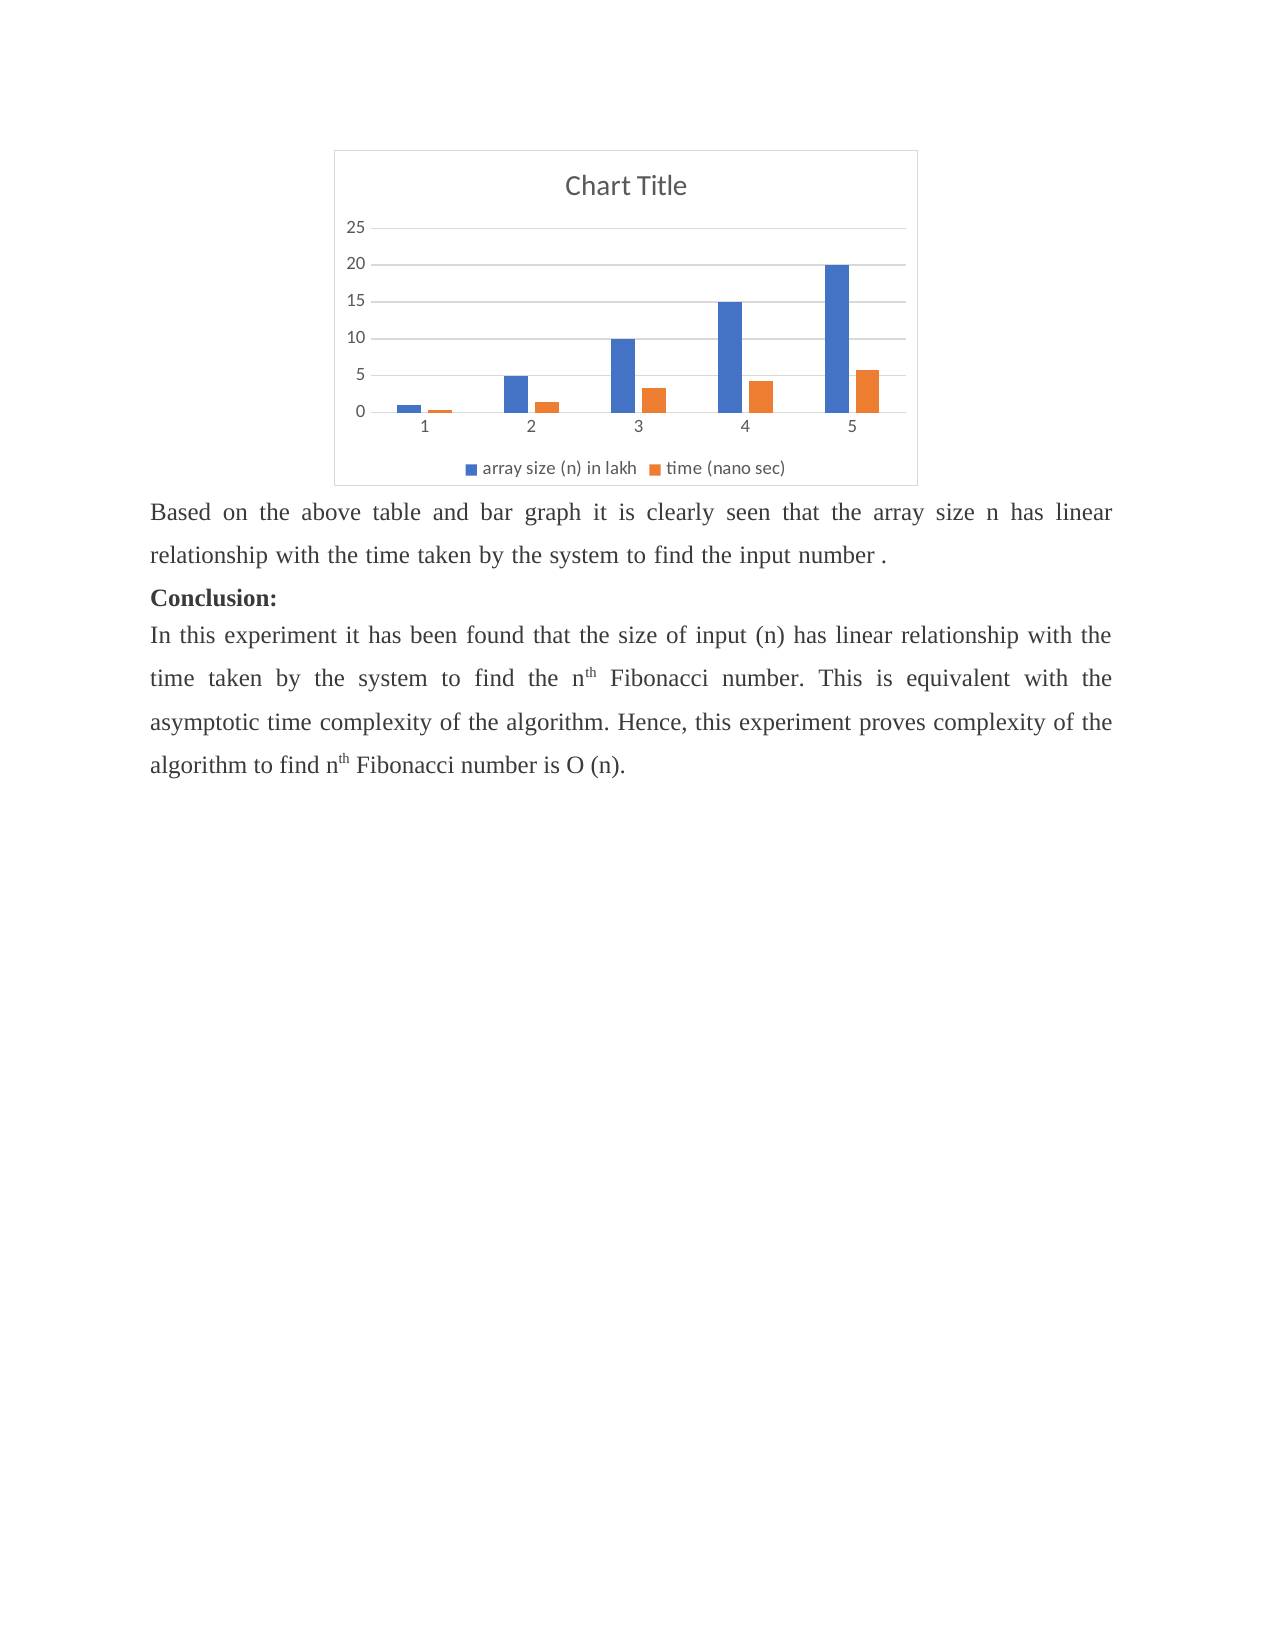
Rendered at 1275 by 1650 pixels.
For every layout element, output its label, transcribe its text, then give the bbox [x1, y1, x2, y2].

text In this experiment it has been found that the size of input (n) has linear relationship with the time taken by the system to find the nth Fibonacci number. This is equivalent with the asymptotic time complexity of the algorithm. Hence, this experiment proves complexity of the algorithm to find nth Fibonacci number is O (n). [150, 620, 1113, 778]
subtitle Conclusion: [150, 583, 1125, 612]
text Based on the above table and bar graph it is clearly seen that the array size n has linear relationship with the time taken by the system to find the input number . [150, 497, 1113, 569]
